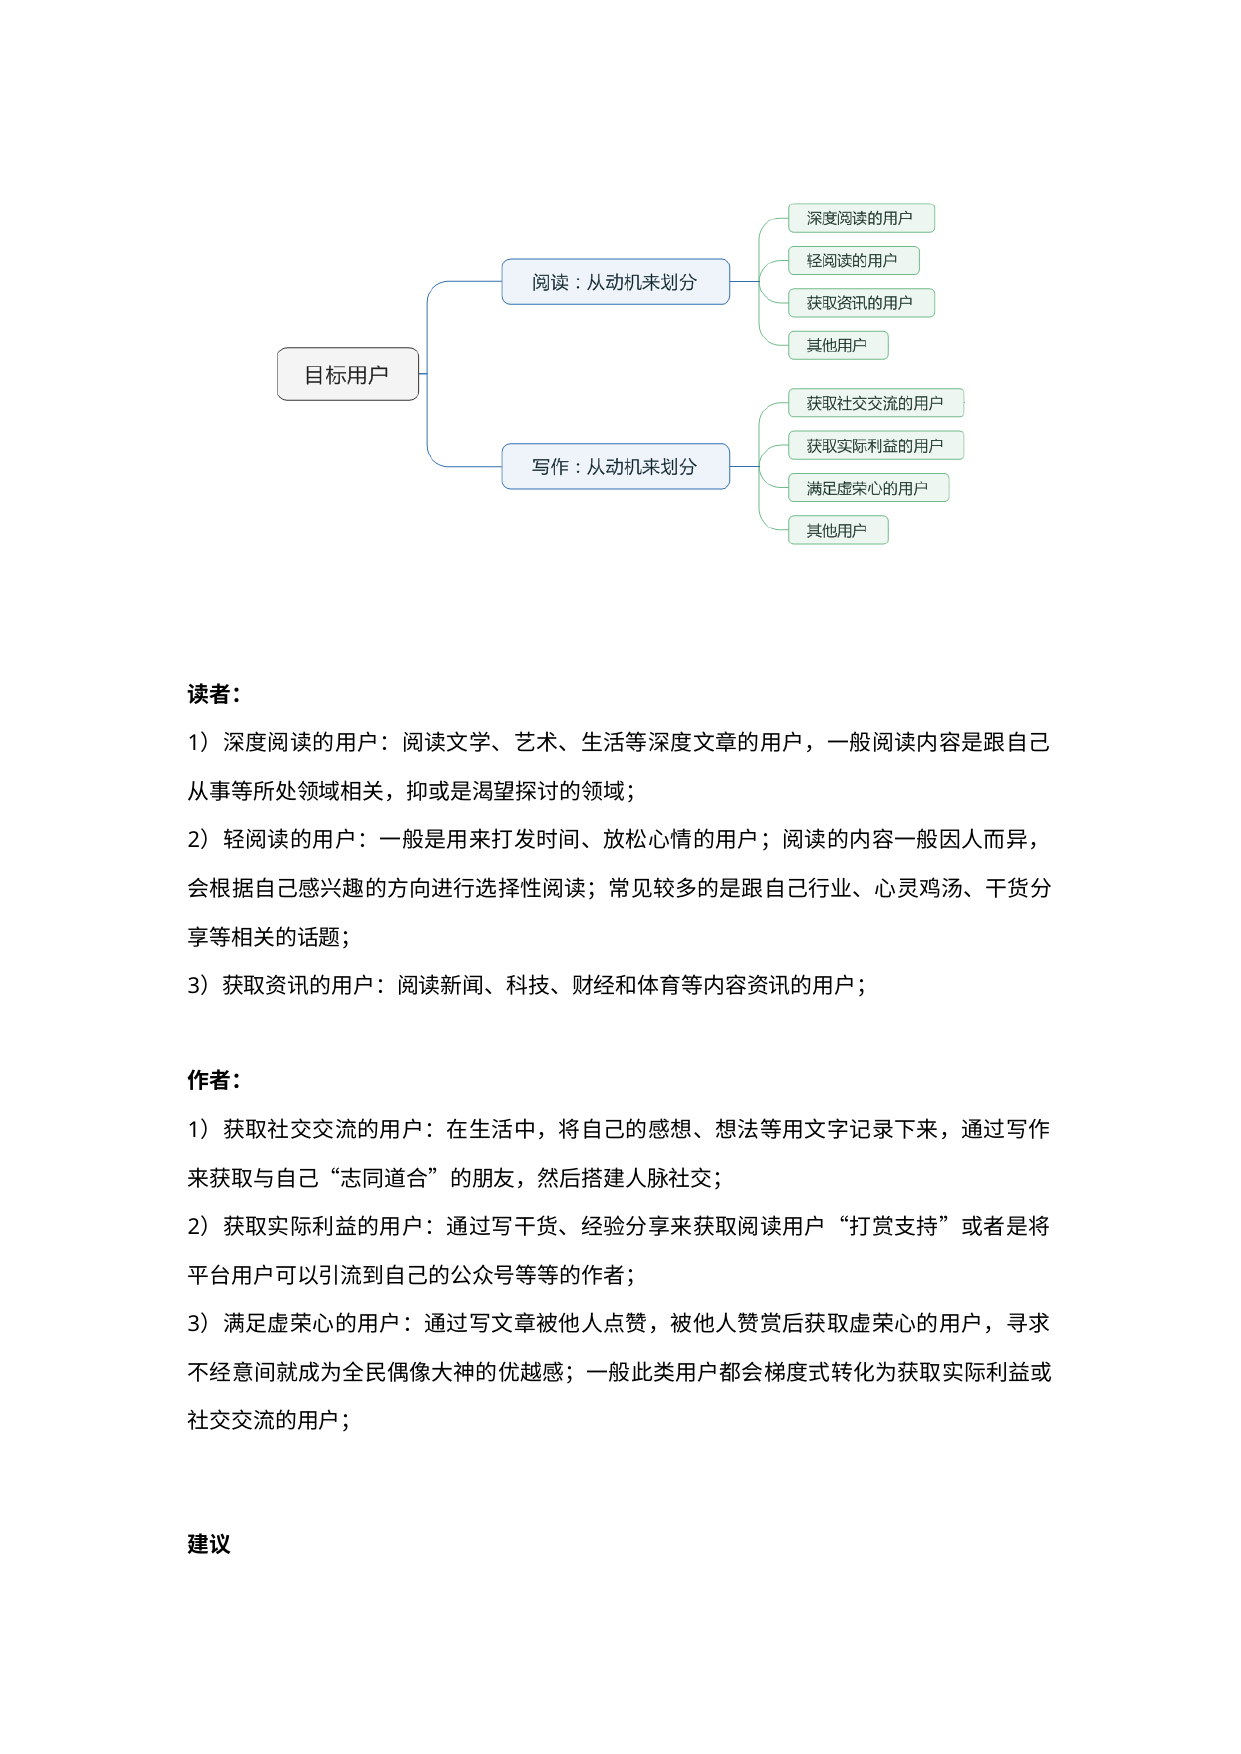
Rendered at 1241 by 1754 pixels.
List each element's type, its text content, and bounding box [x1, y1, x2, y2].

text 读者： [187, 676, 1053, 709]
picture [235, 162, 1005, 586]
text 2）轻阅读的用户：一般是用来打发时间、放松心情的用户；阅读的内容一般因人而异，会根据自己感兴趣的方向进行选择性阅读；常见较多的是跟自己行业、心灵鸡汤、干货分享等相关的话题； [187, 822, 1053, 952]
text 2）获取实际利益的用户：通过写干货、经验分享来获取阅读用户“打赏支持”或者是将平台用户可以引流到自己的公众号等等的作者； [187, 1208, 1053, 1290]
text 3）获取资讯的用户：阅读新闻、科技、财经和体育等内容资讯的用户； [187, 967, 1053, 1000]
text 作者： [187, 1063, 1053, 1096]
text 1）获取社交交流的用户：在生活中，将自己的感想、想法等用文字记录下来，通过写作来获取与自己“志同道合”的朋友，然后搭建人脉社交； [187, 1111, 1053, 1193]
text 建议 [187, 1526, 1053, 1559]
text 1）深度阅读的用户：阅读文学、艺术、生活等深度文章的用户，一般阅读内容是跟自己从事等所处领域相关，抑或是渴望探讨的领域； [187, 724, 1053, 806]
text 3）满足虚荣心的用户：通过写文章被他人点赞，被他人赞赏后获取虚荣心的用户，寻求不经意间就成为全民偶像大神的优越感；一般此类用户都会梯度式转化为获取实际利益或社交交流的用户； [187, 1306, 1053, 1436]
